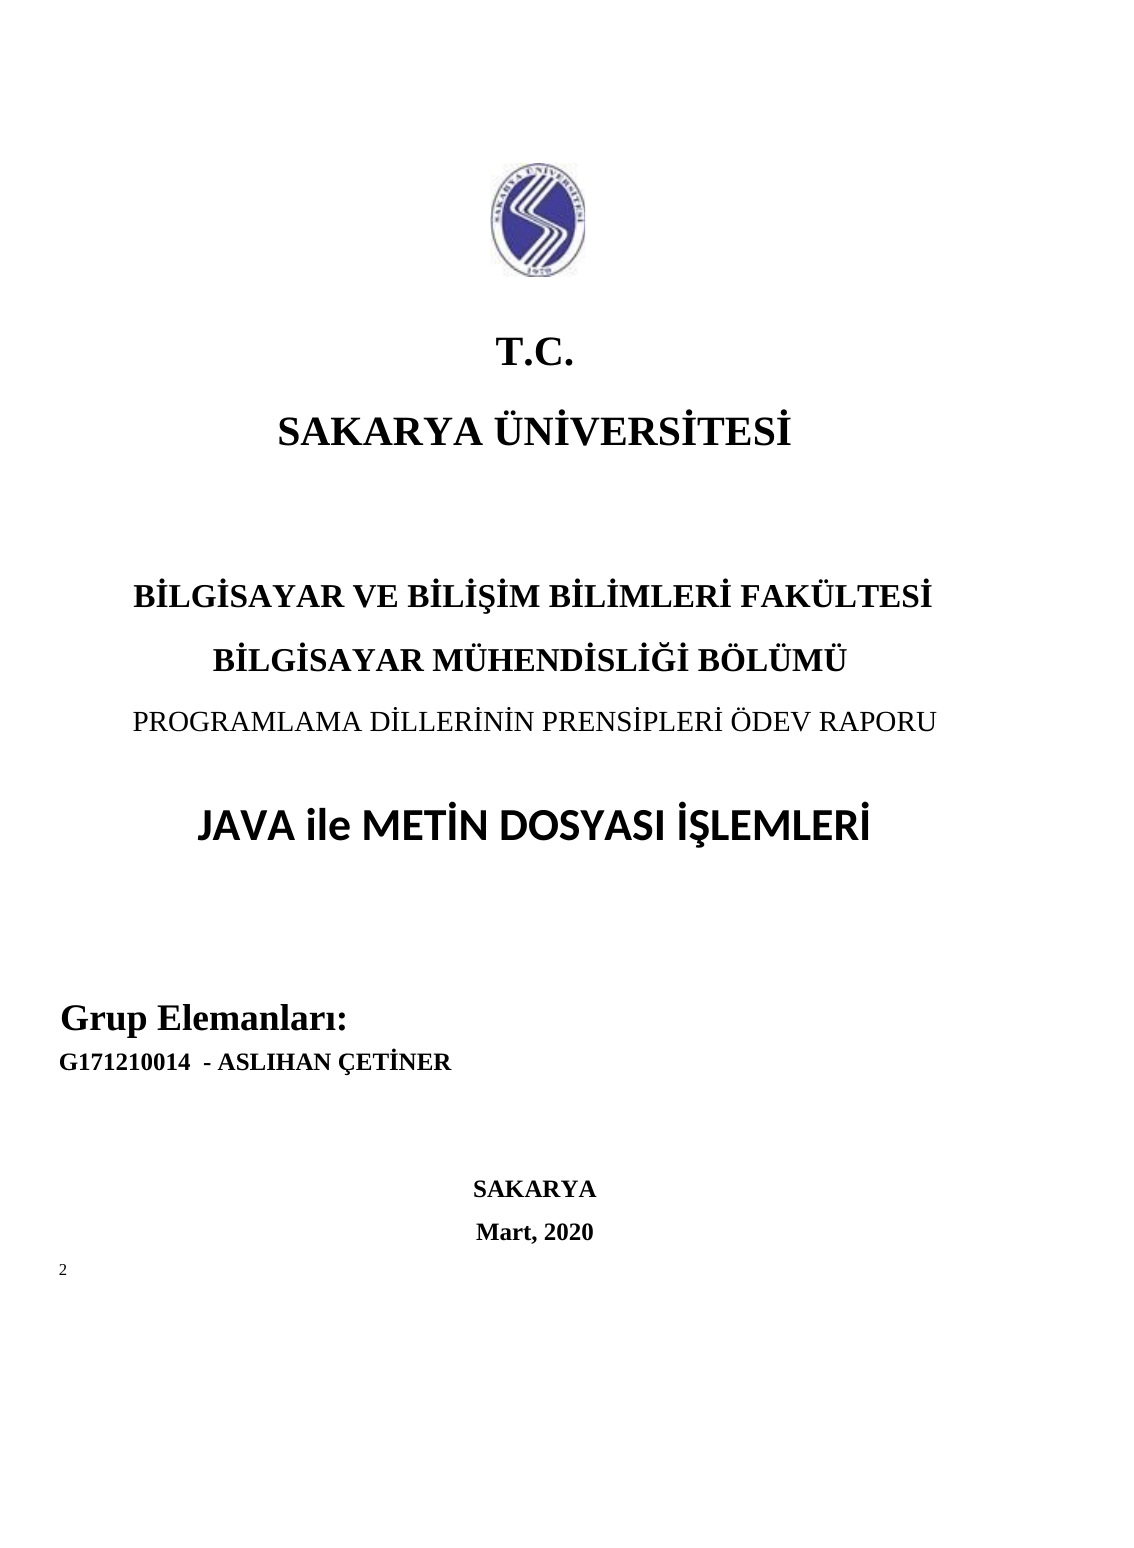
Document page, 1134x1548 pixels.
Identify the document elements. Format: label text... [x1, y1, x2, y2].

text T.C. [60, 326, 1009, 374]
text 2 [58, 1260, 1009, 1279]
picture [490, 163, 586, 277]
text BİLGİSAYAR VE BİLİŞİM BİLİMLERİ FAKÜLTESİ BİLGİSAYAR MÜHENDİSLİĞİ BÖLÜMÜ [133, 576, 1009, 678]
text Mart, 2020 [60, 1217, 1009, 1246]
text PROGRAMLAMA DİLLERİNİN PRENSİPLERİ ÖDEV RAPORU [60, 704, 937, 738]
text JAVA ile METİN DOSYASI İŞLEMLERİ [60, 796, 1009, 852]
text SAKARYA ÜNİVERSİTESİ [277, 406, 1009, 454]
text Grup Elemanları: [60, 995, 1009, 1038]
text G171210014 - ASLIHAN ÇETİNER [58, 1047, 1009, 1076]
text SAKARYA [60, 1174, 1009, 1203]
